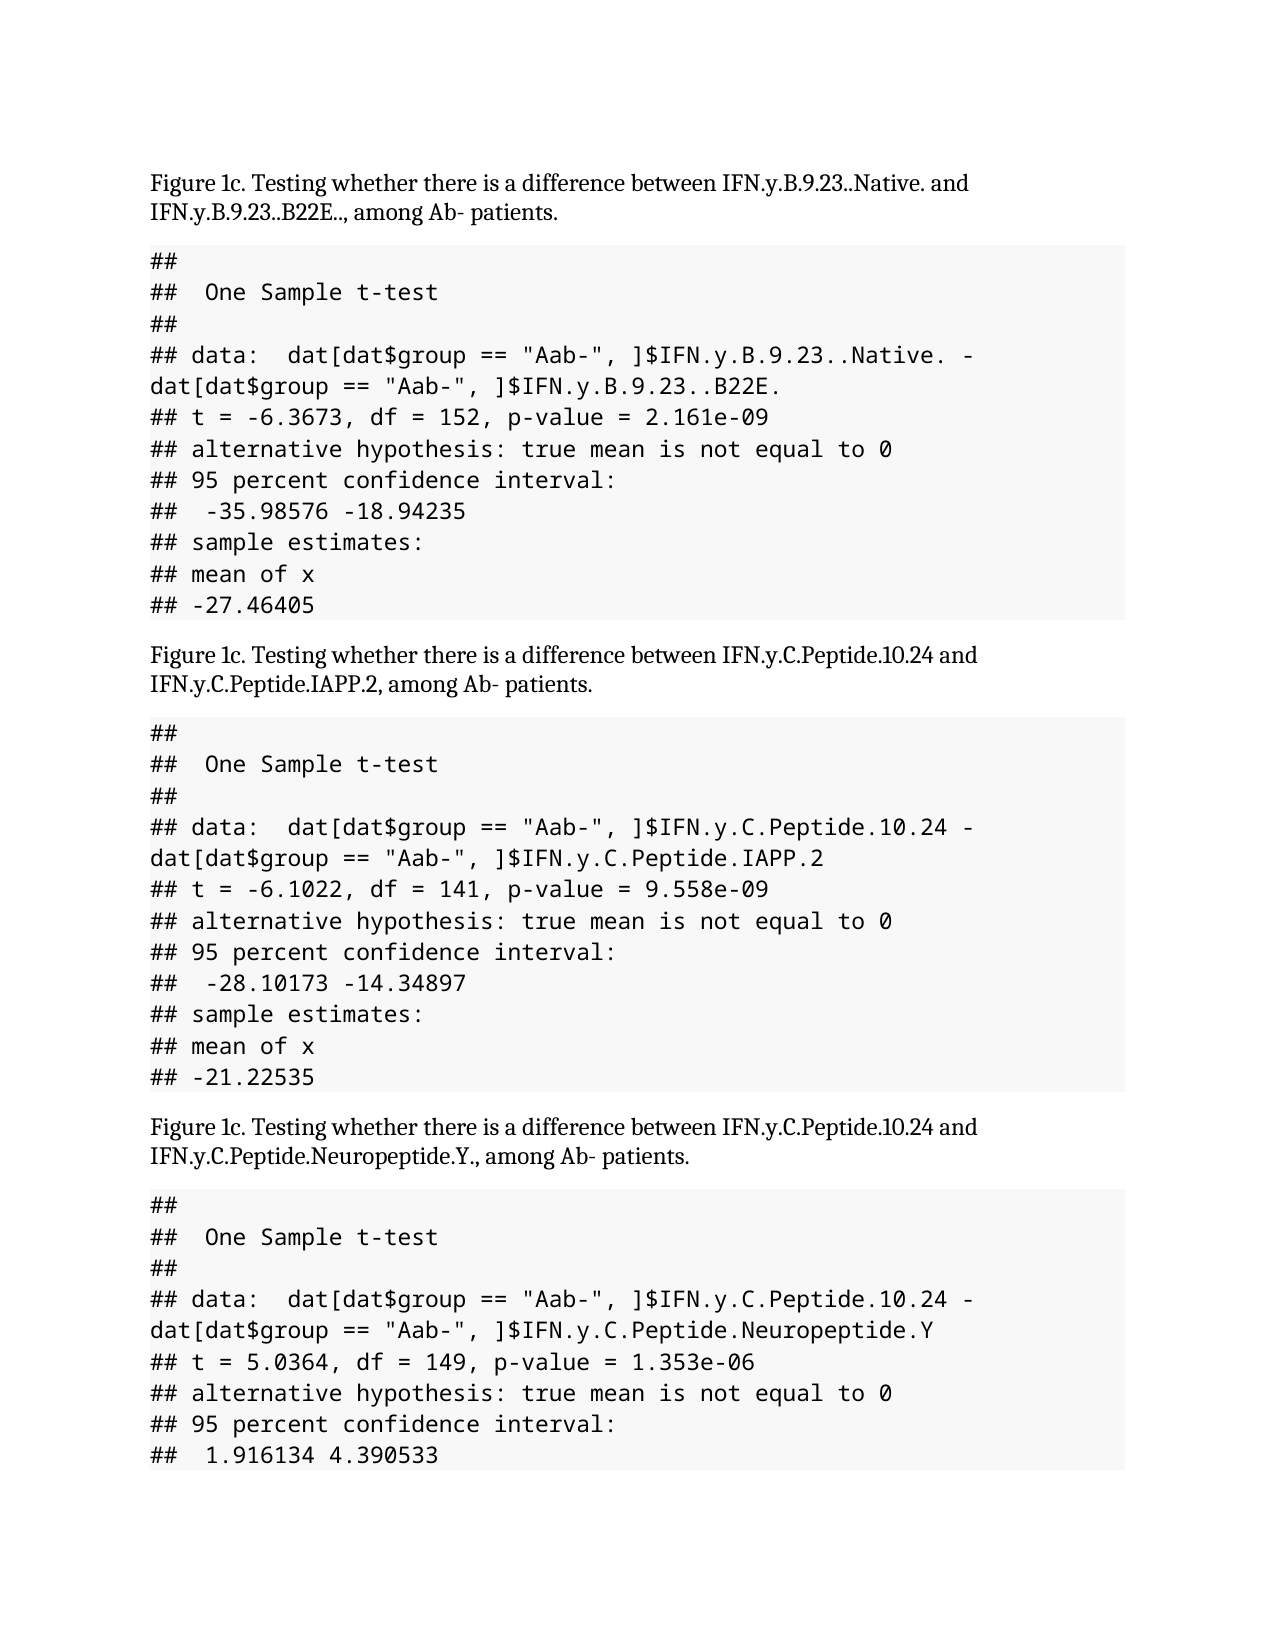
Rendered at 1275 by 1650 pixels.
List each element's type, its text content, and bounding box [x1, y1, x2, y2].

text Figure 1c. Testing whether there is a difference between IFN.y.C.Peptide.10.24 and IFN.y.C.Peptide.Neuropeptide.Y., among Ab- patients. [150, 1113, 1125, 1170]
text ## ## One Sample t-test ## ## data: dat[dat$group == "Aab-", ]$IFN.y.B.9.23..Native. - dat[dat$group == "Aab-", ]$IFN.y.B.9.23..B22E. ## t = -6.3673, df = 152, p-value = 2.161e-09 ## alternative hypothesis: true mean is not equal to 0 ## 95 percent confidence interval: ## -35.98576 -18.94235 ## sample estimates: ## mean of x ## -27.46405 [150, 245, 1125, 620]
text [150, 1189, 1125, 1470]
text Figure 1c. Testing whether there is a difference between IFN.y.C.Peptide.10.24 and IFN.y.C.Peptide.IAPP.2, among Ab- patients. [150, 641, 1125, 698]
text Figure 1c. Testing whether there is a difference between IFN.y.B.9.23..Native. and IFN.y.B.9.23..B22E.., among Ab- patients. [150, 169, 1125, 226]
text ## ## One Sample t-test ## ## data: dat[dat$group == "Aab-", ]$IFN.y.C.Peptide.10.24 - dat[dat$group == "Aab-", ]$IFN.y.C.Peptide.IAPP.2 ## t = -6.1022, df = 141, p-value = 9.558e-09 ## alternative hypothesis: true mean is not equal to 0 ## 95 percent confidence interval: ## -28.10173 -14.34897 ## sample estimates: ## mean of x ## -21.22535 [150, 717, 1125, 1092]
